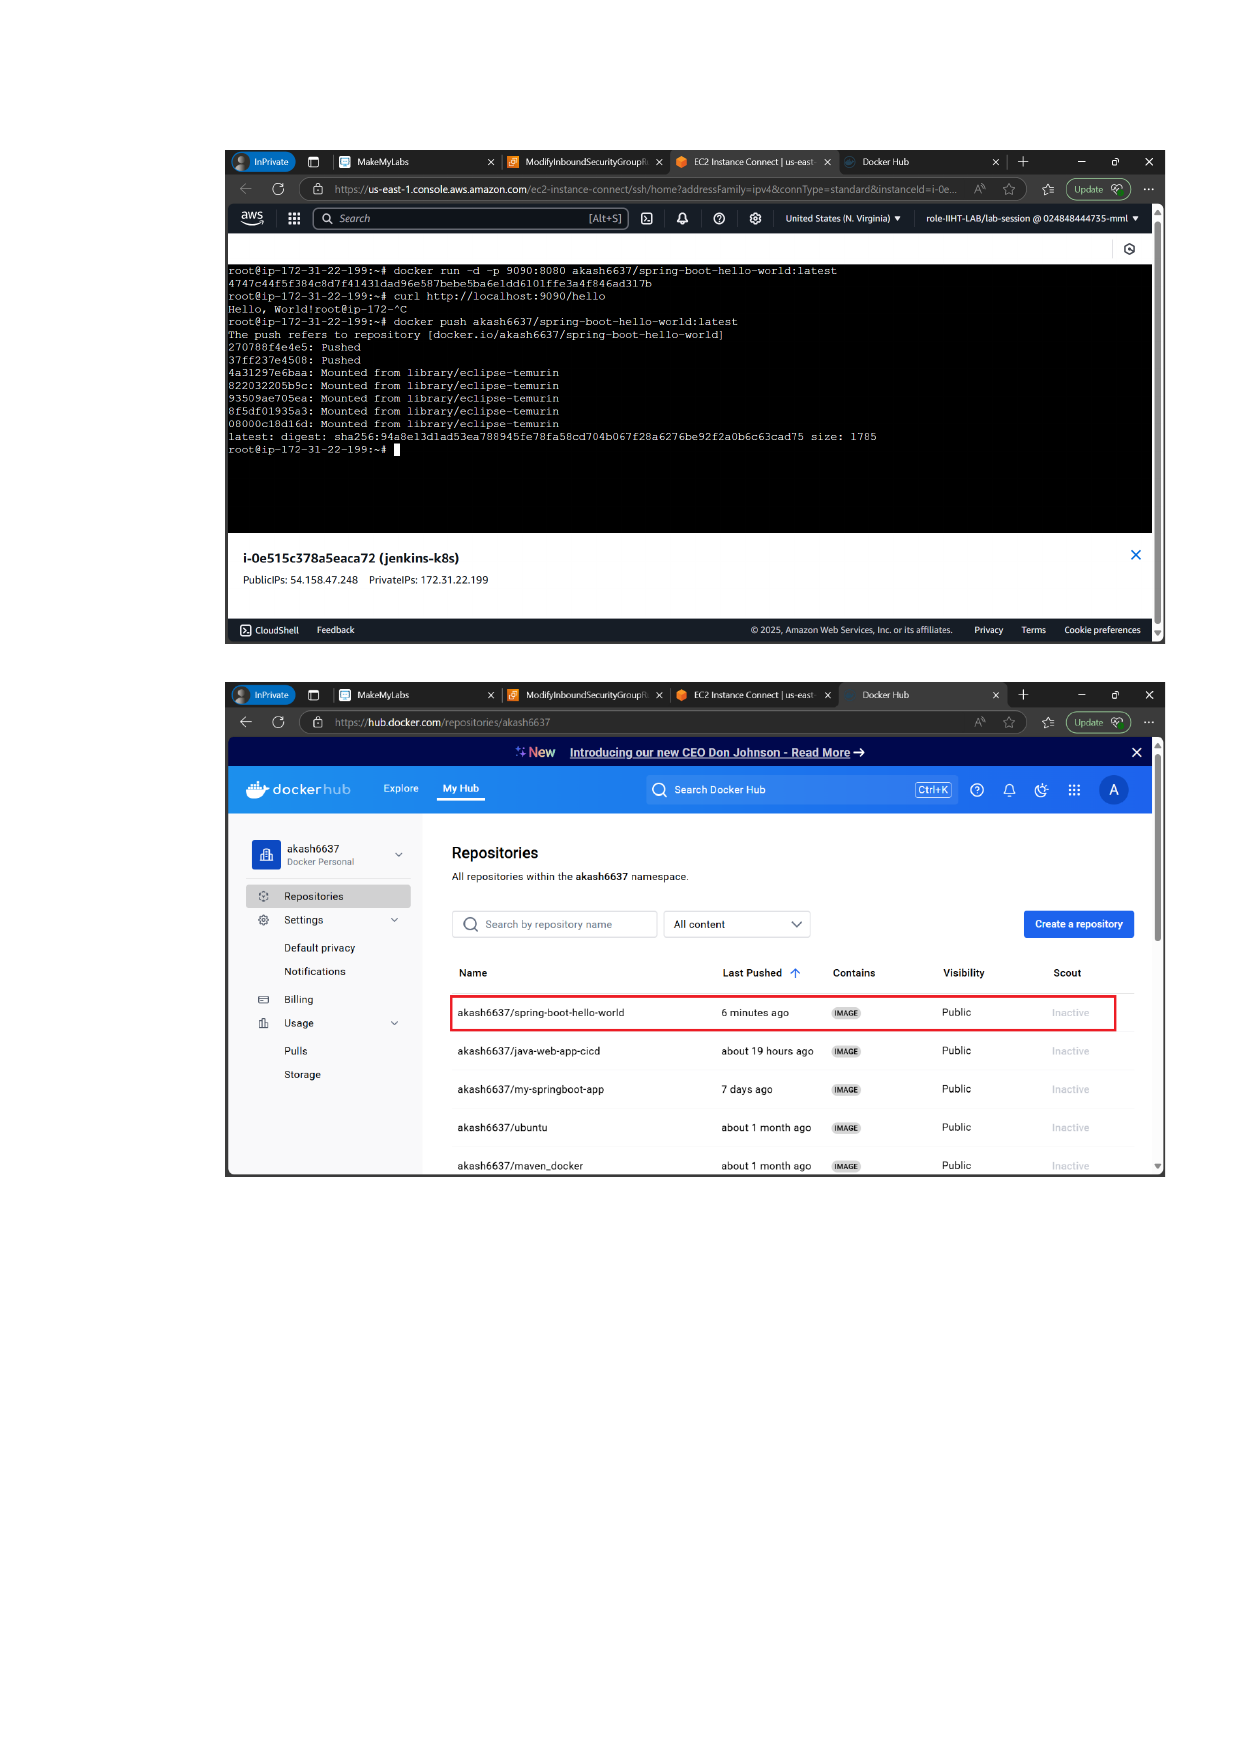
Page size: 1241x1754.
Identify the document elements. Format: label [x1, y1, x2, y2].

picture [225, 682, 1166, 1177]
picture [225, 150, 1166, 644]
